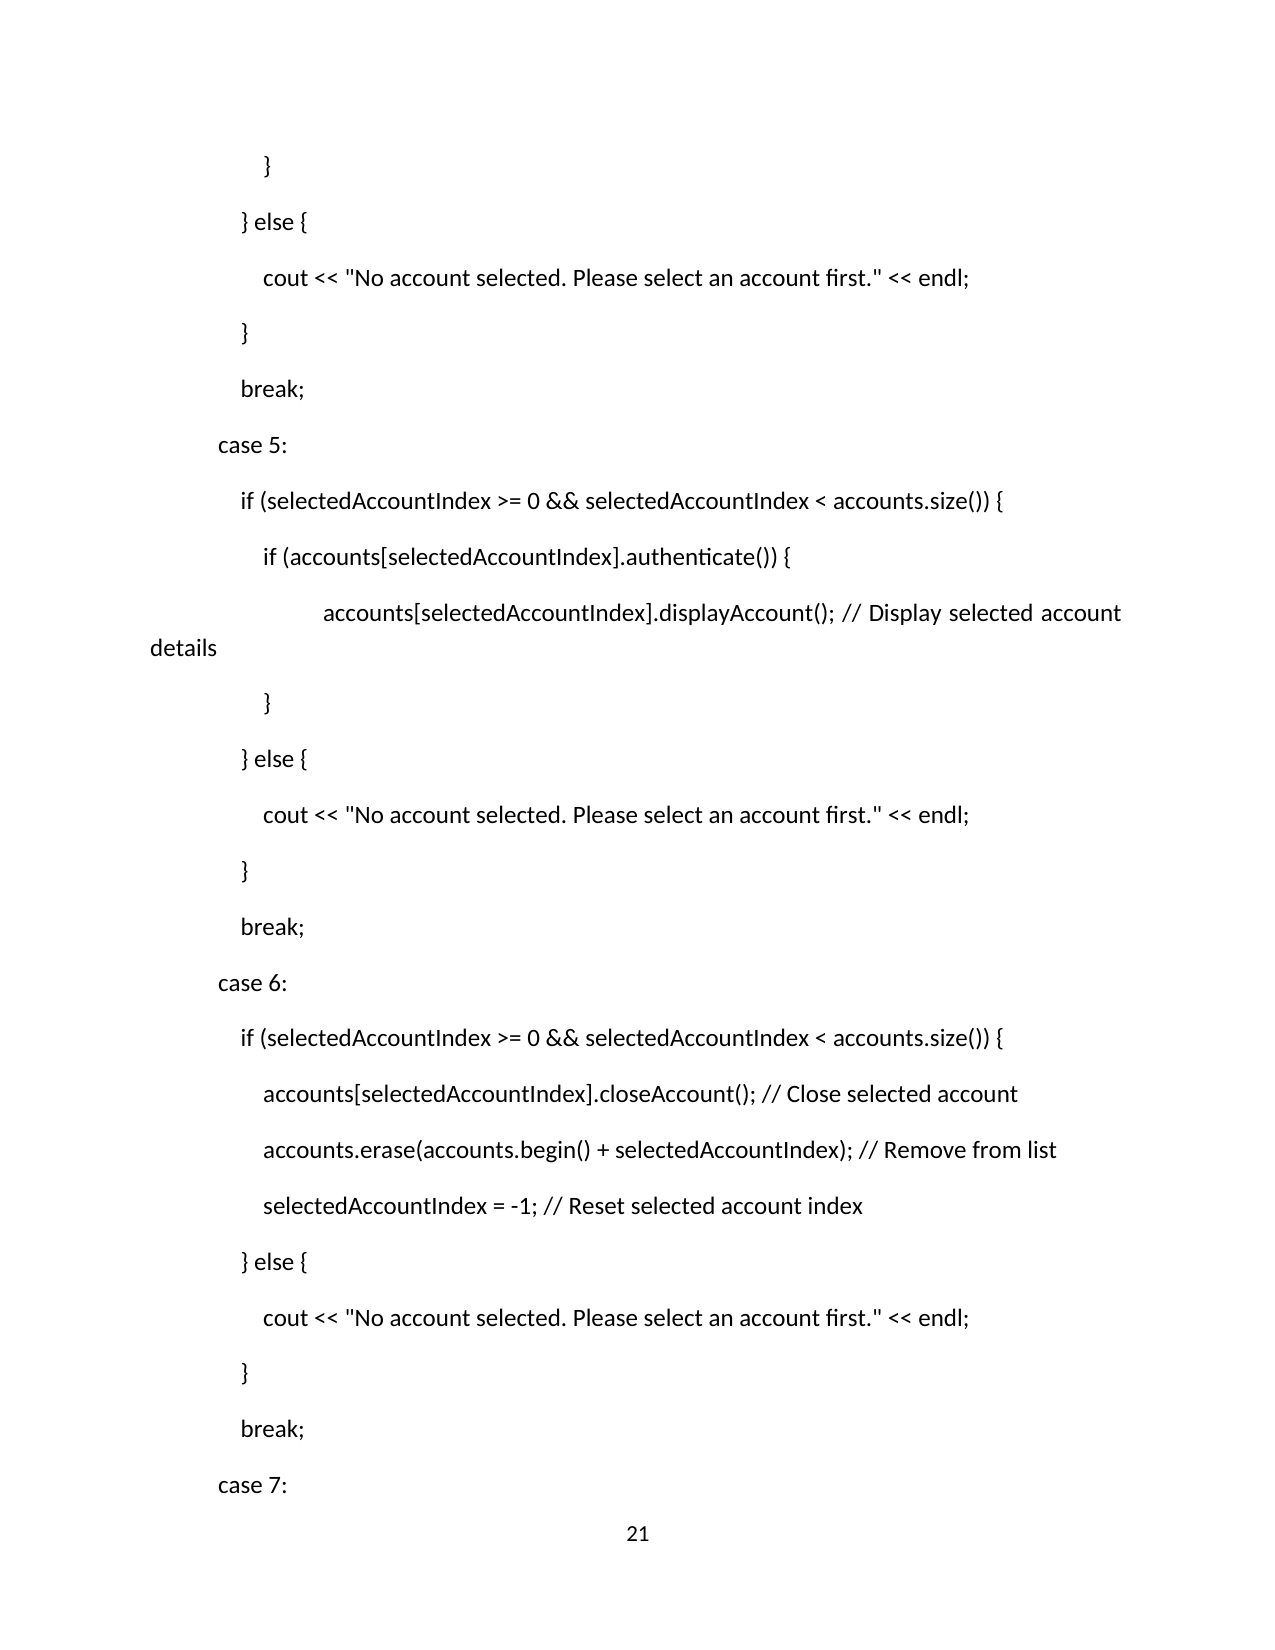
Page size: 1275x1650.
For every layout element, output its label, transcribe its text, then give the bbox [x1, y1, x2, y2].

text if (selectedAccountIndex >= 0 && selectedAccountIndex < accounts.size()) { [150, 1022, 1125, 1053]
text case 7: [150, 1469, 1125, 1500]
text break; [150, 911, 1125, 941]
text } [150, 317, 1125, 348]
text } else { [150, 1246, 1125, 1276]
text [150, 485, 1125, 516]
text selectedAccountIndex = -1; // Reset selected account index [150, 1190, 1125, 1221]
text if (accounts[selectedAccountIndex].authenticate()) { [150, 541, 1125, 571]
text } [150, 150, 1125, 181]
text } else { [150, 743, 1125, 774]
text accounts[selectedAccountIndex].displayAccount(); // Display selected account details [150, 597, 1125, 662]
text cout << "No account selected. Please select an account first." << endl; [150, 262, 1125, 292]
text cout << "No account selected. Please select an account first." << endl; [150, 799, 1125, 830]
text } else { [150, 206, 1125, 236]
text } [150, 1357, 1125, 1388]
text accounts.erase(accounts.begin() + selectedAccountIndex); // Remove from list [150, 1134, 1125, 1165]
text case 6: [150, 967, 1125, 997]
text accounts[selectedAccountIndex].closeAccount(); // Close selected account [150, 1078, 1125, 1109]
text break; [150, 373, 1125, 404]
text case 5: [150, 429, 1125, 460]
text break; [150, 1413, 1125, 1444]
text cout << "No account selected. Please select an account first." << endl; [150, 1302, 1125, 1332]
text } [150, 687, 1125, 718]
text } [150, 855, 1125, 886]
